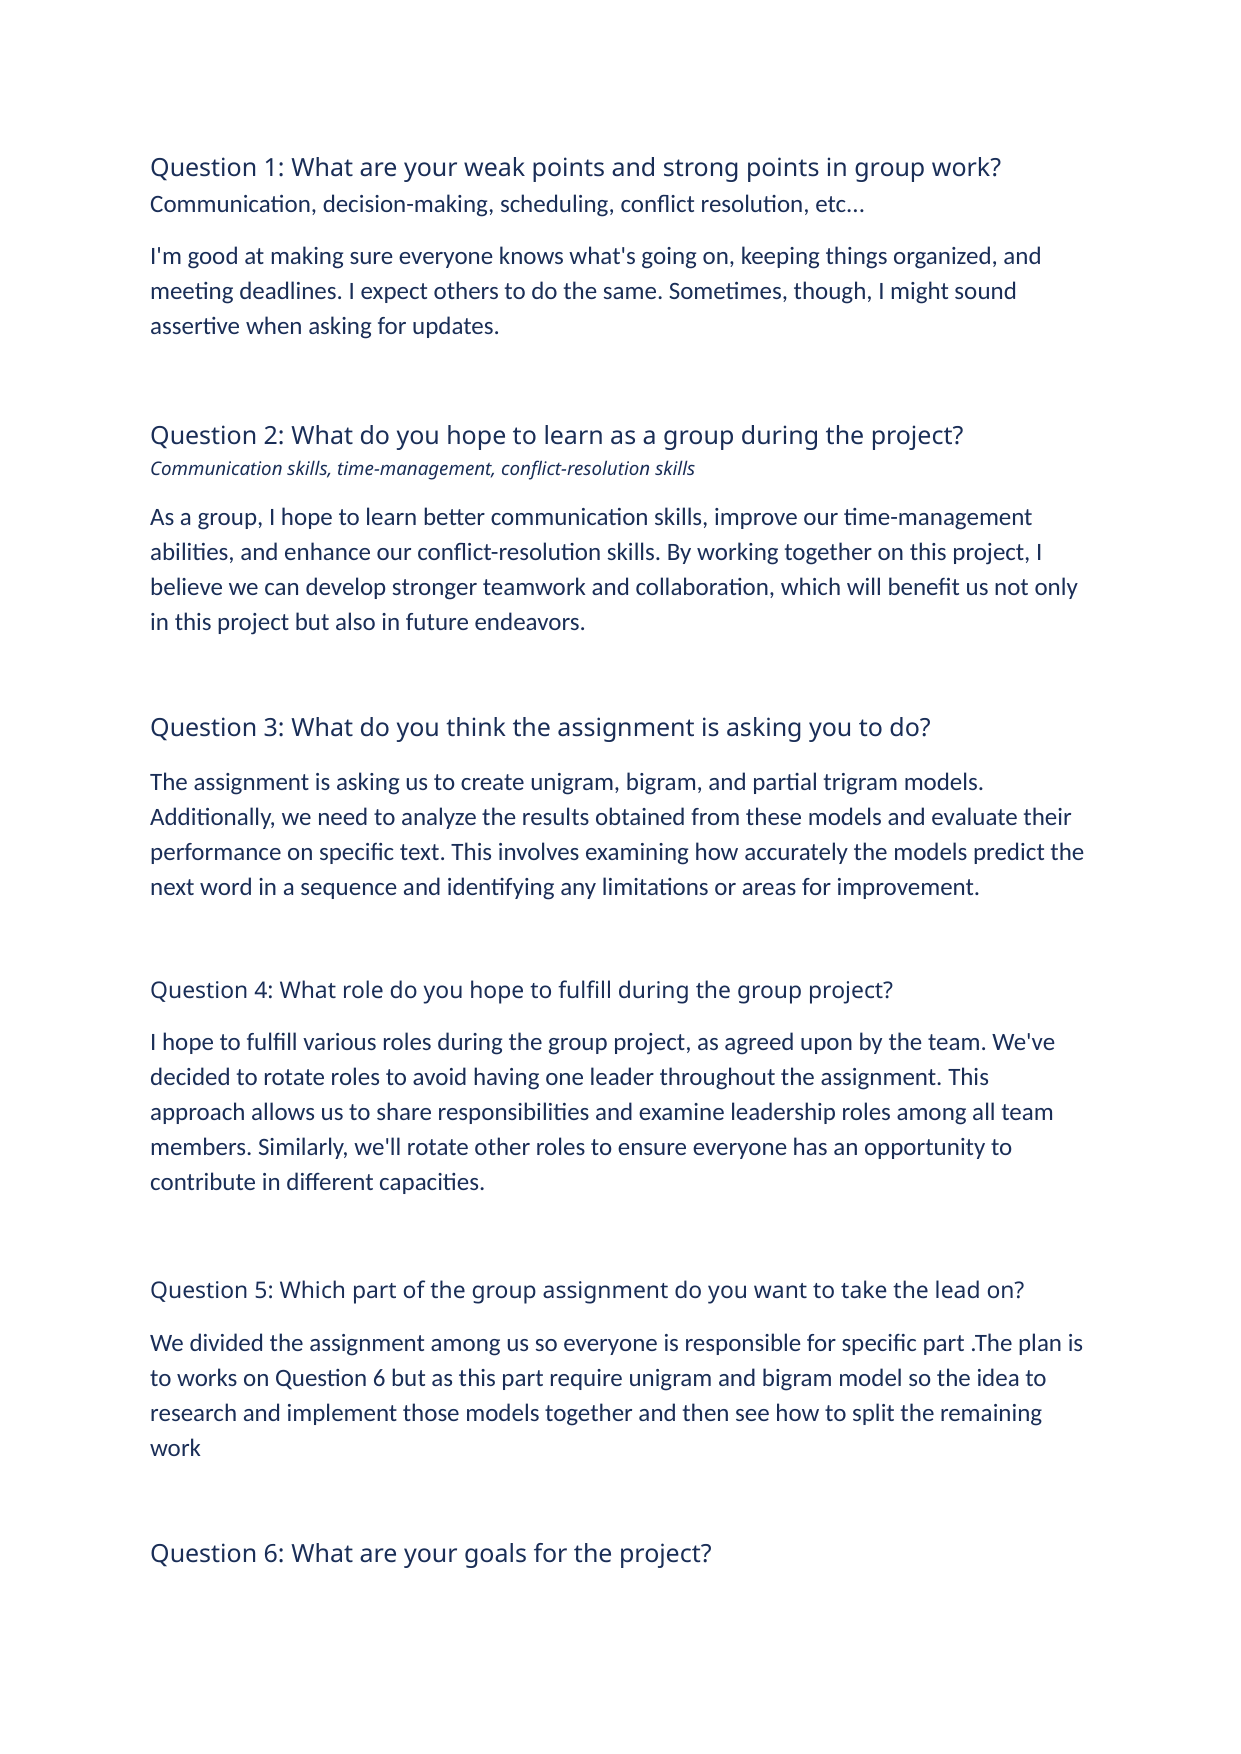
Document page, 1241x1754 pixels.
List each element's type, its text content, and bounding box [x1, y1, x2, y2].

text Question 4: What role do you hope to fulfill during the group project? [150, 974, 1090, 1005]
text Question 1: What are your weak points and strong points in group work? Communication, decision-making, scheduling, conflict resolution, etc... [150, 150, 1090, 219]
text Question 3: What do you think the assignment is asking you to do? [150, 710, 1090, 744]
text As a group, I hope to learn better communication skills, improve our time-management abilities, and enhance our conflict-resolution skills. By working together on this project, I believe we can develop stronger teamwork and collaboration, which will benefit us not only in this project but also in future endeavors. [150, 501, 1090, 637]
text I hope to fulfill various roles during the group project, as agreed upon by the team. We've decided to rotate roles to avoid having one leader throughout the assignment. This approach allows us to share responsibilities and examine leadership roles among all team members. Similarly, we'll rotate other roles to ensure everyone has an opportunity to contribute in different capacities. [150, 1027, 1090, 1197]
text I'm good at making sure everyone knows what's going on, keeping things organized, and meeting deadlines. I expect others to do the same. Sometimes, though, I might sound assertive when asking for updates. [150, 240, 1090, 341]
text We divided the assignment among us so everyone is responsible for specific part .The plan is to works on Question 6 but as this part require unigram and bigram model so the idea to research and implement those models together and then see how to split the remaining work [150, 1327, 1090, 1462]
text Question 5: Which part of the group assignment do you want to take the lead on? [150, 1274, 1090, 1305]
text Question 2: What do you hope to learn as a group during the project? Communication skills, time-management, conflict-resolution skills [150, 418, 1090, 481]
text The assignment is asking us to create unigram, bigram, and partial trigram models. Additionally, we need to analyze the results obtained from these models and evaluate their performance on specific text. This involves examining how accurately the models predict the next word in a sequence and identifying any limitations or areas for improvement. [150, 766, 1090, 901]
text Question 6: What are your goals for the project? [150, 1536, 1090, 1570]
